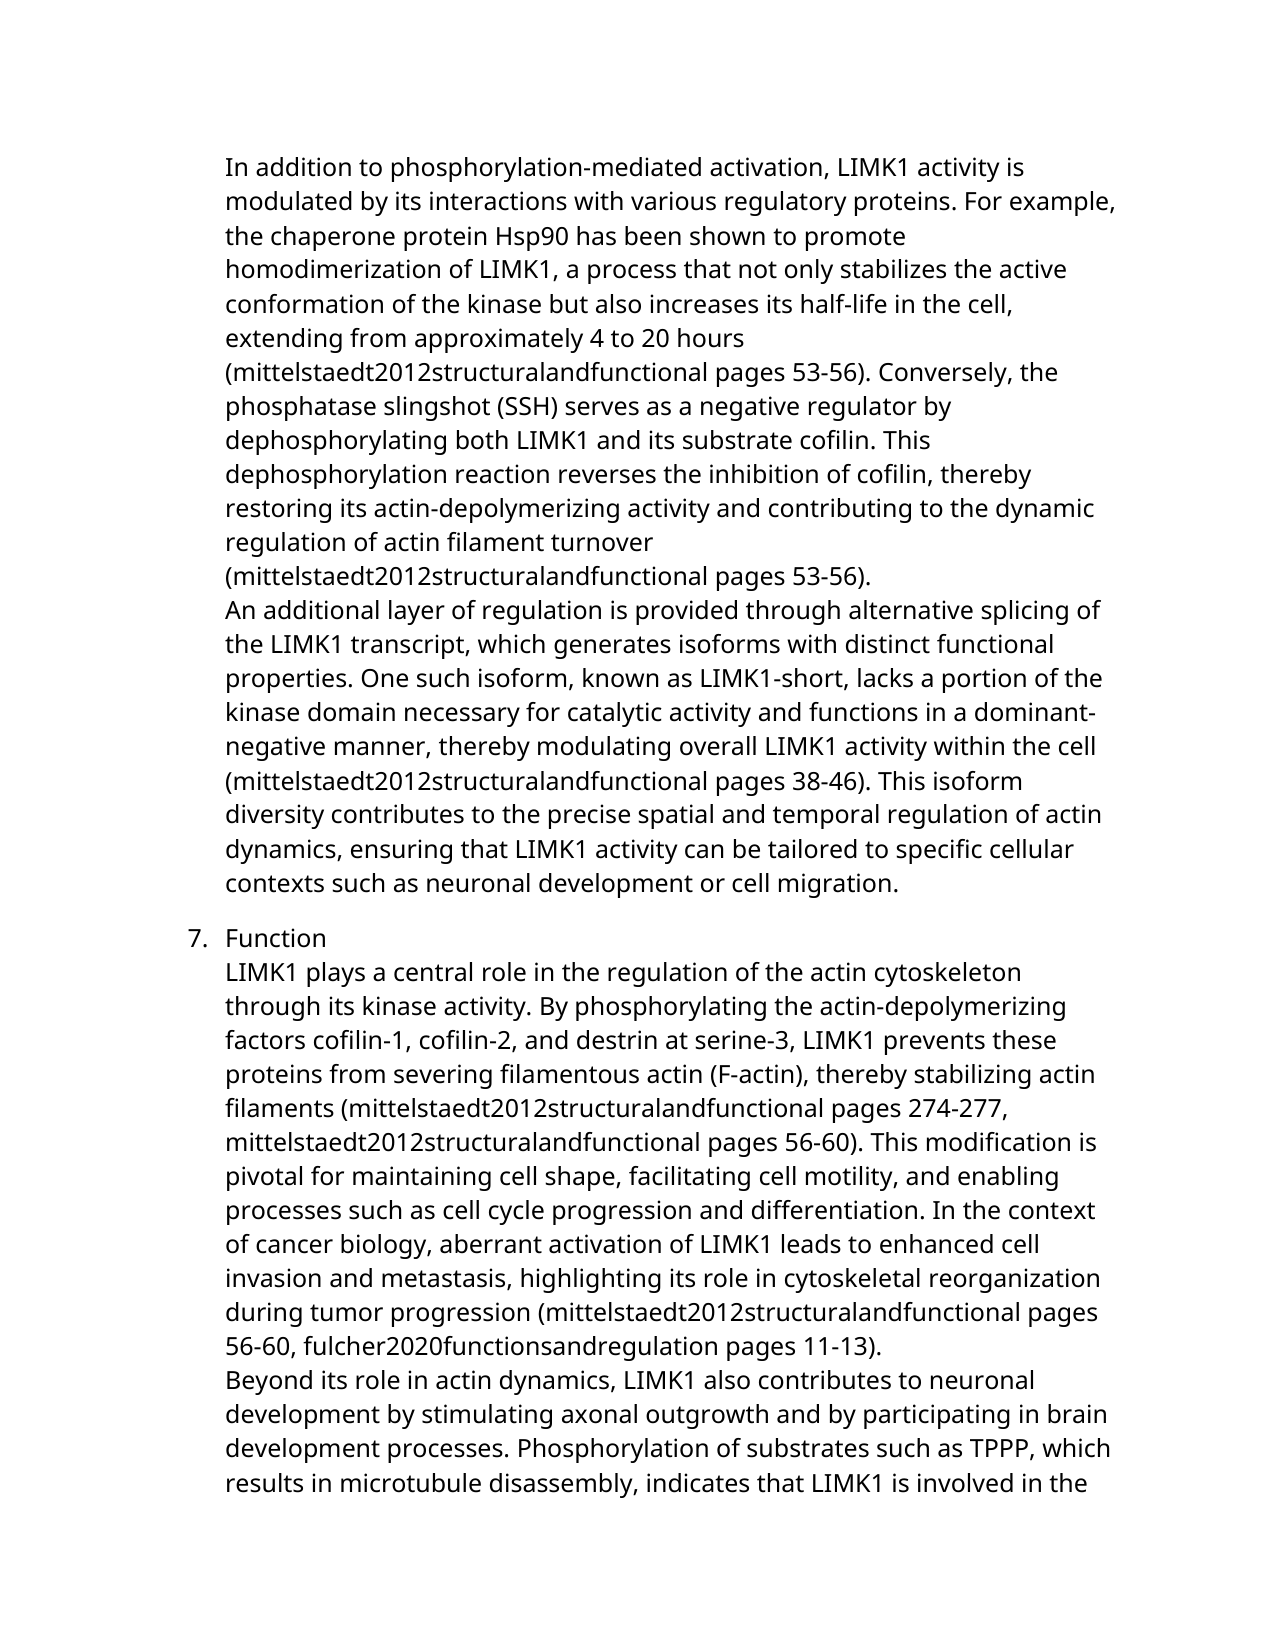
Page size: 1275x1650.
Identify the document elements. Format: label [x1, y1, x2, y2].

list [187, 150, 1125, 899]
list [187, 920, 1125, 1499]
